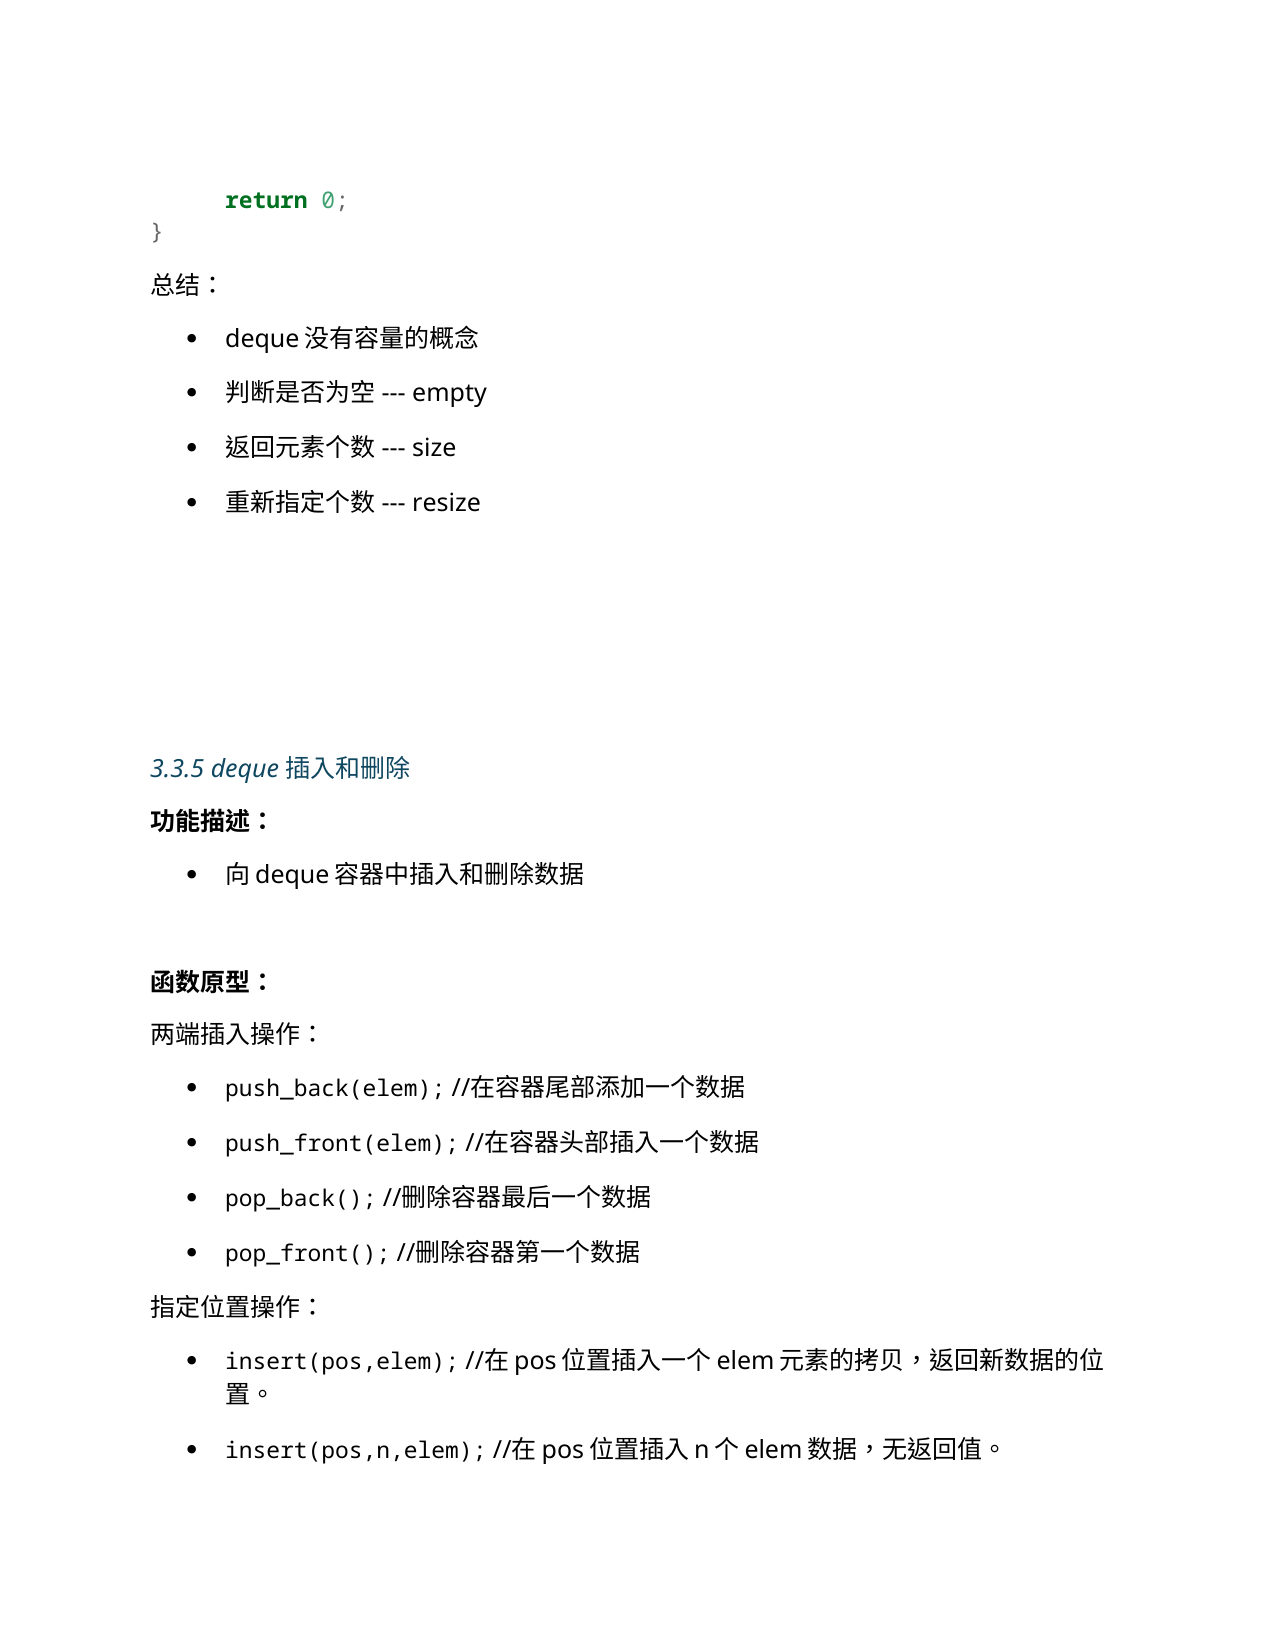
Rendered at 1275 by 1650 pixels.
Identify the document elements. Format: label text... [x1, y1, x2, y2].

text 两端插入操作： [150, 1017, 1125, 1051]
text 总结： [150, 267, 1125, 301]
text 函数原型： [150, 964, 1125, 998]
list deque没有容量的概念 [187, 320, 1125, 354]
list 向deque容器中插入和删除数据 [187, 857, 1125, 891]
text 指定位置操作： [150, 1289, 1125, 1324]
list pop_back(); //删除容器最后一个数据 [187, 1180, 1125, 1214]
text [150, 150, 1125, 247]
list insert(pos,n,elem); //在pos位置插入n个elem数据，无返回值。 [187, 1431, 1125, 1465]
list 判断是否为空 --- empty [187, 375, 1125, 409]
list 返回元素个数 --- size [187, 430, 1125, 464]
list push_back(elem); //在容器尾部添加一个数据 [187, 1070, 1125, 1104]
subtitle 3.3.5 deque 插入和删除 [150, 751, 1125, 785]
list insert(pos,elem); //在pos位置插入一个elem元素的拷贝，返回新数据的位置。 [187, 1342, 1125, 1411]
text 功能描述： [150, 804, 1125, 838]
list 重新指定个数 --- resize [187, 485, 1125, 519]
list push_front(elem); //在容器头部插入一个数据 [187, 1125, 1125, 1159]
list pop_front(); //删除容器第一个数据 [187, 1235, 1125, 1269]
